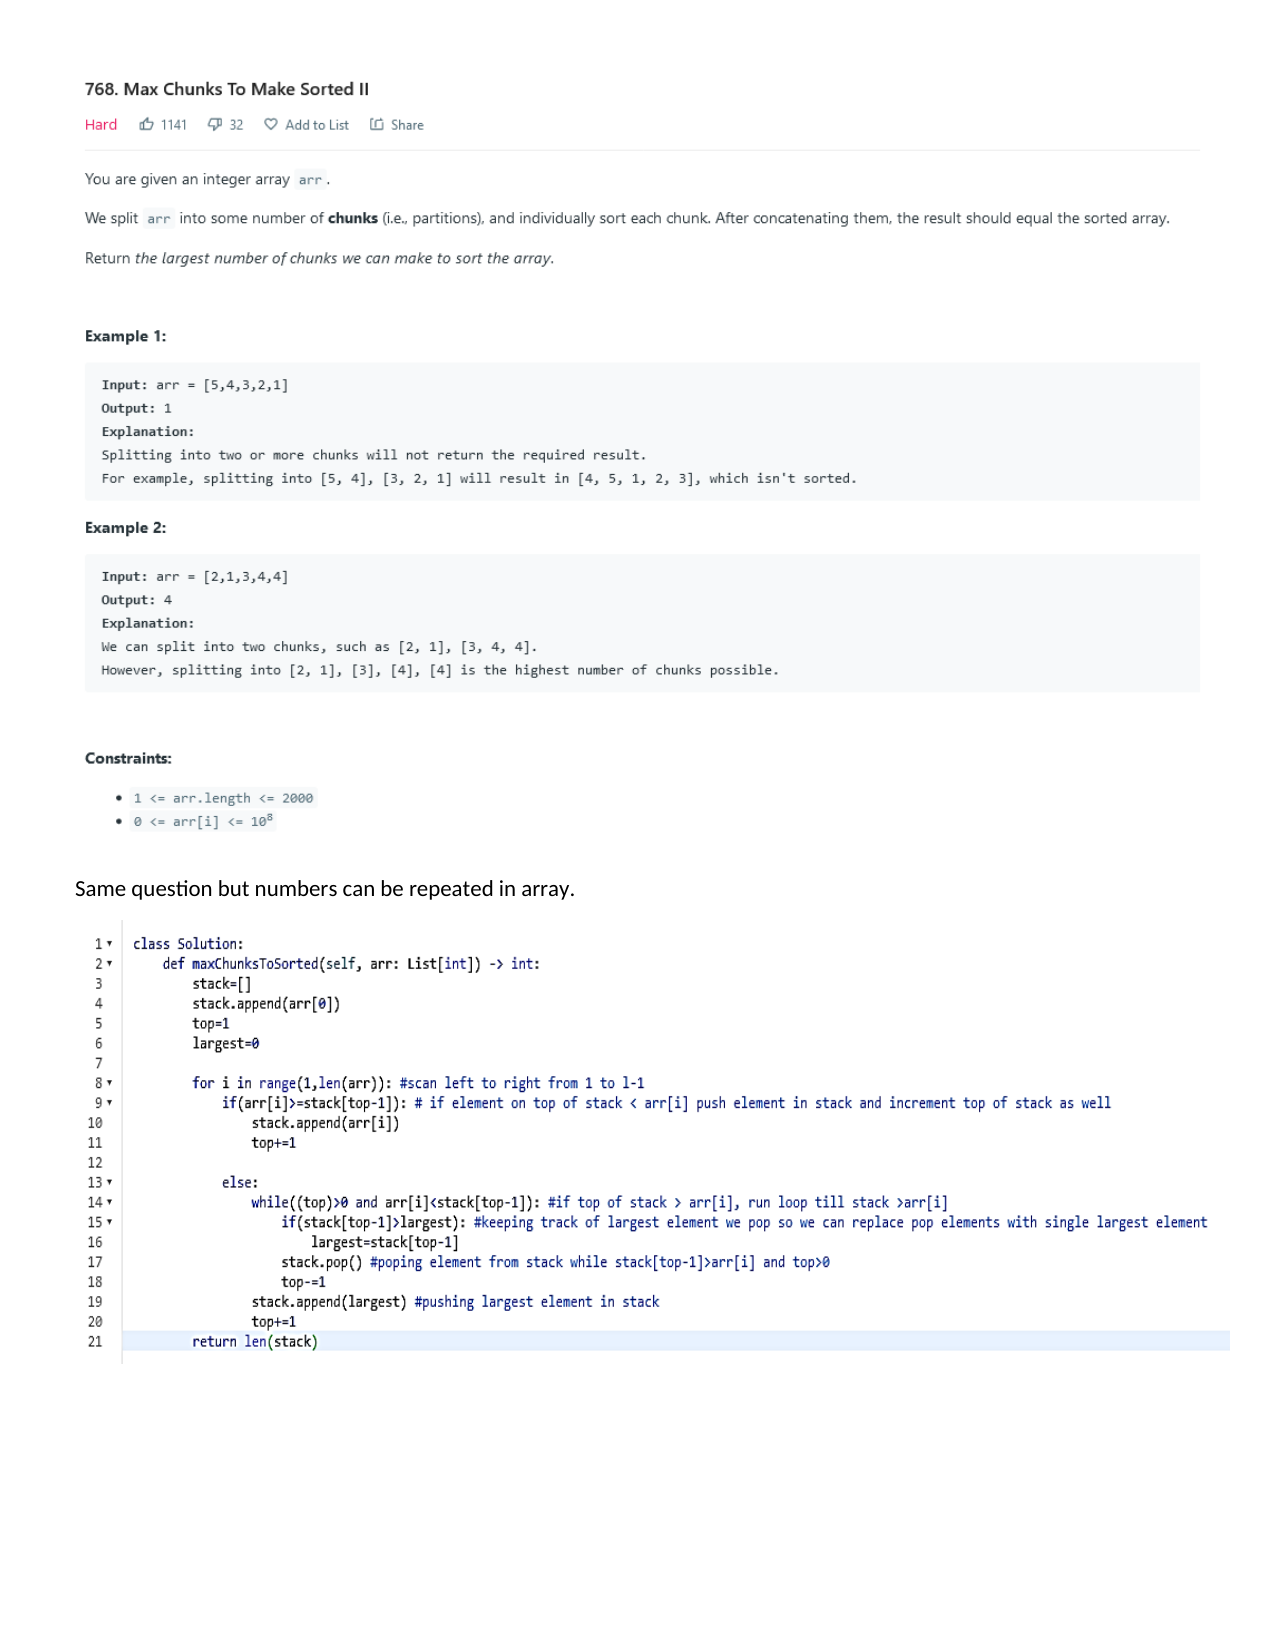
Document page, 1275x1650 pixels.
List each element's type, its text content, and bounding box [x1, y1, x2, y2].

picture [75, 75, 1200, 855]
text Same question but numbers can be repeated in array. [75, 874, 1200, 902]
picture [75, 920, 1230, 1364]
